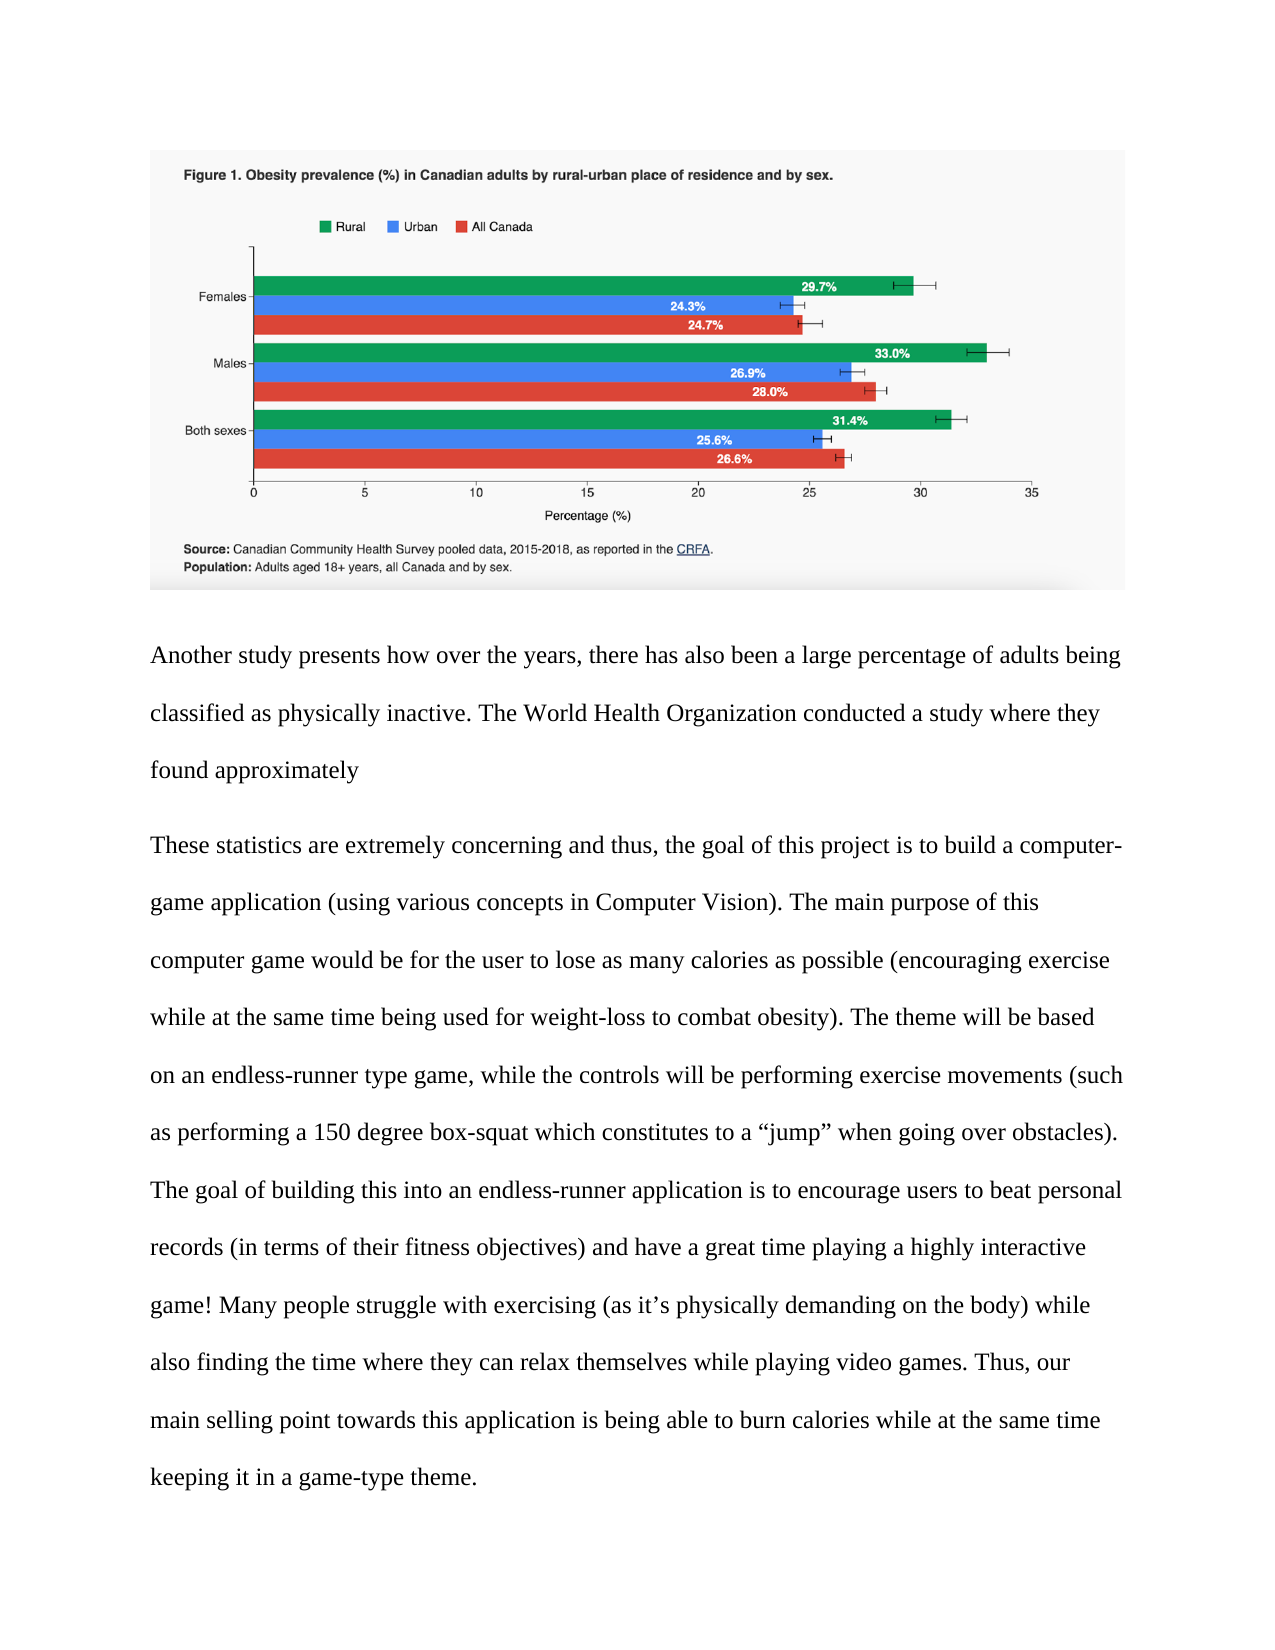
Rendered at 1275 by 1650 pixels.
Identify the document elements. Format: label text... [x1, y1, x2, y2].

picture [150, 150, 1125, 590]
text Another study presents how over the years, there has also been a large percentage of adults being classified as physically inactive. The World Health Organization conducted a study where they found approximately [150, 641, 1125, 784]
text These statistics are extremely concerning and thus, the goal of this project is to build a computer-game application (using various concepts in Computer Vision). The main purpose of this computer game would be for the user to lose as many calories as possible (encouraging exercise while at the same time being used for weight-loss to combat obesity). The theme will be based on an endless-runner type game, while the controls will be performing exercise movements (such as performing a 150 degree box-squat which constitutes to a “jump” when going over obstacles). The goal of building this into an endless-runner application is to encourage users to beat personal records (in terms of their fitness objectives) and have a great time playing a highly interactive game! Many people struggle with exercising (as it’s physically demanding on the body) while also finding the time where they can relax themselves while playing video games. Thus, our main selling point towards this application is being able to burn calories while at the same time keeping it in a game-type theme. [150, 830, 1125, 1491]
